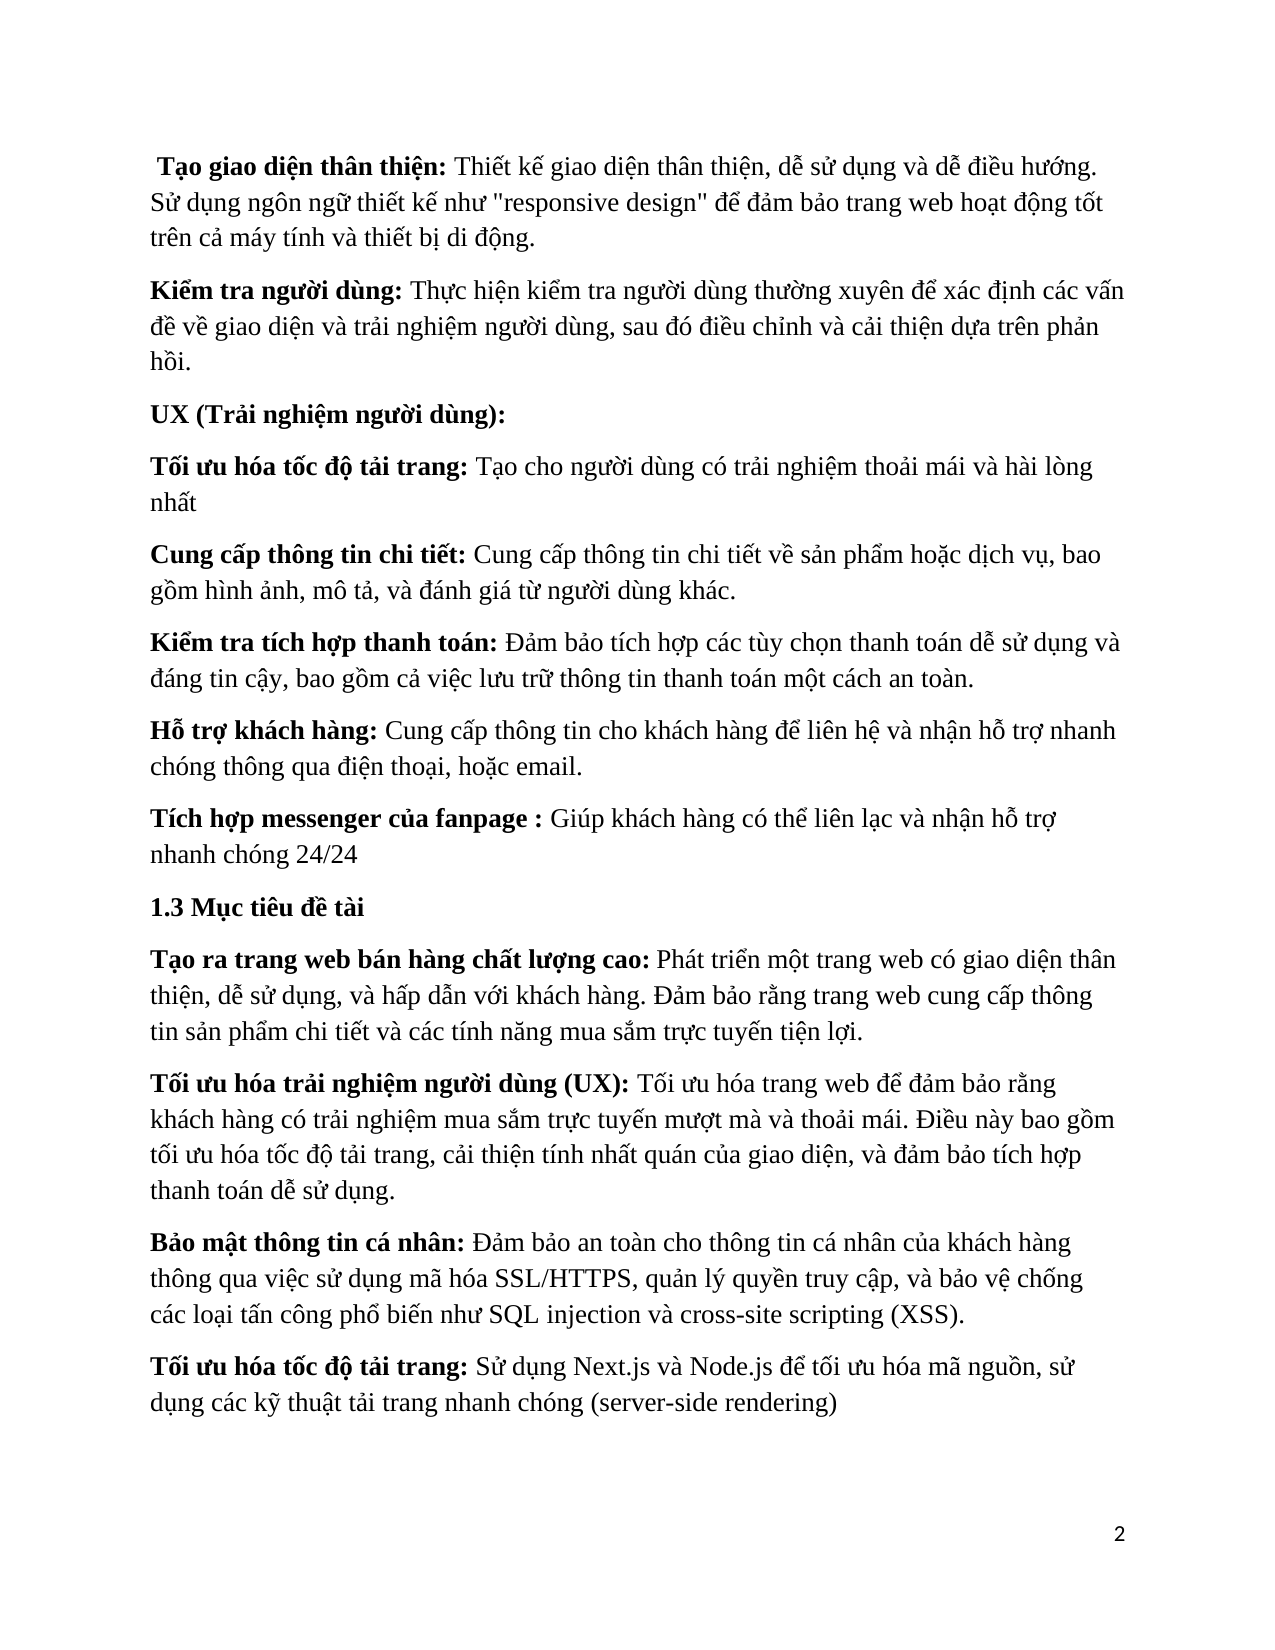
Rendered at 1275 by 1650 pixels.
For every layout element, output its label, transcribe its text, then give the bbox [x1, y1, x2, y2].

text Hỗ trợ khách hàng: Cung cấp thông tin cho khách hàng để liên hệ và nhận hỗ trợ nhanh chóng thông qua điện thoại, hoặc email. [150, 714, 1125, 781]
text Kiểm tra người dùng: Thực hiện kiểm tra người dùng thường xuyên để xác định các vấn đề về giao diện và trải nghiệm người dùng, sau đó điều chỉnh và cải thiện dựa trên phản hồi. [150, 274, 1125, 376]
text Tạo ra trang web bán hàng chất lượng cao: Phát triển một trang web có giao diện thân thiện, dễ sử dụng, và hấp dẫn với khách hàng. Đảm bảo rằng trang web cung cấp thông tin sản phẩm chi tiết và các tính năng mua sắm trực tuyến tiện lợi. [150, 943, 1125, 1046]
text Tối ưu hóa tốc độ tải trang: Tạo cho người dùng có trải nghiệm thoải mái và hài lòng nhất [150, 450, 1125, 517]
text Tối ưu hóa tốc độ tải trang: Sử dụng Next.js và Node.js để tối ưu hóa mã nguồn, sử dụng các kỹ thuật tải trang nhanh chóng (server-side rendering) [150, 1350, 1125, 1417]
text Tối ưu hóa trải nghiệm người dùng (UX): Tối ưu hóa trang web để đảm bảo rằng khách hàng có trải nghiệm mua sắm trực tuyến mượt mà và thoải mái. Điều này bao gồm tối ưu hóa tốc độ tải trang, cải thiện tính nhất quán của giao diện, và đảm bảo tích hợp thanh toán dễ sử dụng. [150, 1067, 1125, 1205]
text 1.3 Mục tiêu đề tài [150, 891, 1125, 922]
text Cung cấp thông tin chi tiết: Cung cấp thông tin chi tiết về sản phẩm hoặc dịch vụ, bao gồm hình ảnh, mô tả, và đánh giá từ người dùng khác. [150, 538, 1125, 605]
text Kiểm tra tích hợp thanh toán: Đảm bảo tích hợp các tùy chọn thanh toán dễ sử dụng và đáng tin cậy, bao gồm cả việc lưu trữ thông tin thanh toán một cách an toàn. [150, 626, 1125, 693]
text UX (Trải nghiệm người dùng): [150, 398, 1125, 429]
text Tích hợp messenger của fanpage : Giúp khách hàng có thể liên lạc và nhận hỗ trợ nhanh chóng 24/24 [150, 803, 1125, 869]
text Tạo giao diện thân thiện: Thiết kế giao diện thân thiện, dễ sử dụng và dễ điều hướng. Sử dụng ngôn ngữ thiết kế như "responsive design" để đảm bảo trang web hoạt động tốt trên cả máy tính và thiết bị di động. [150, 150, 1125, 253]
text Bảo mật thông tin cá nhân: Đảm bảo an toàn cho thông tin cá nhân của khách hàng thông qua việc sử dụng mã hóa SSL/HTTPS, quản lý quyền truy cập, và bảo vệ chống các loại tấn công phổ biến như SQL injection và cross-site scripting (XSS). [150, 1227, 1125, 1329]
